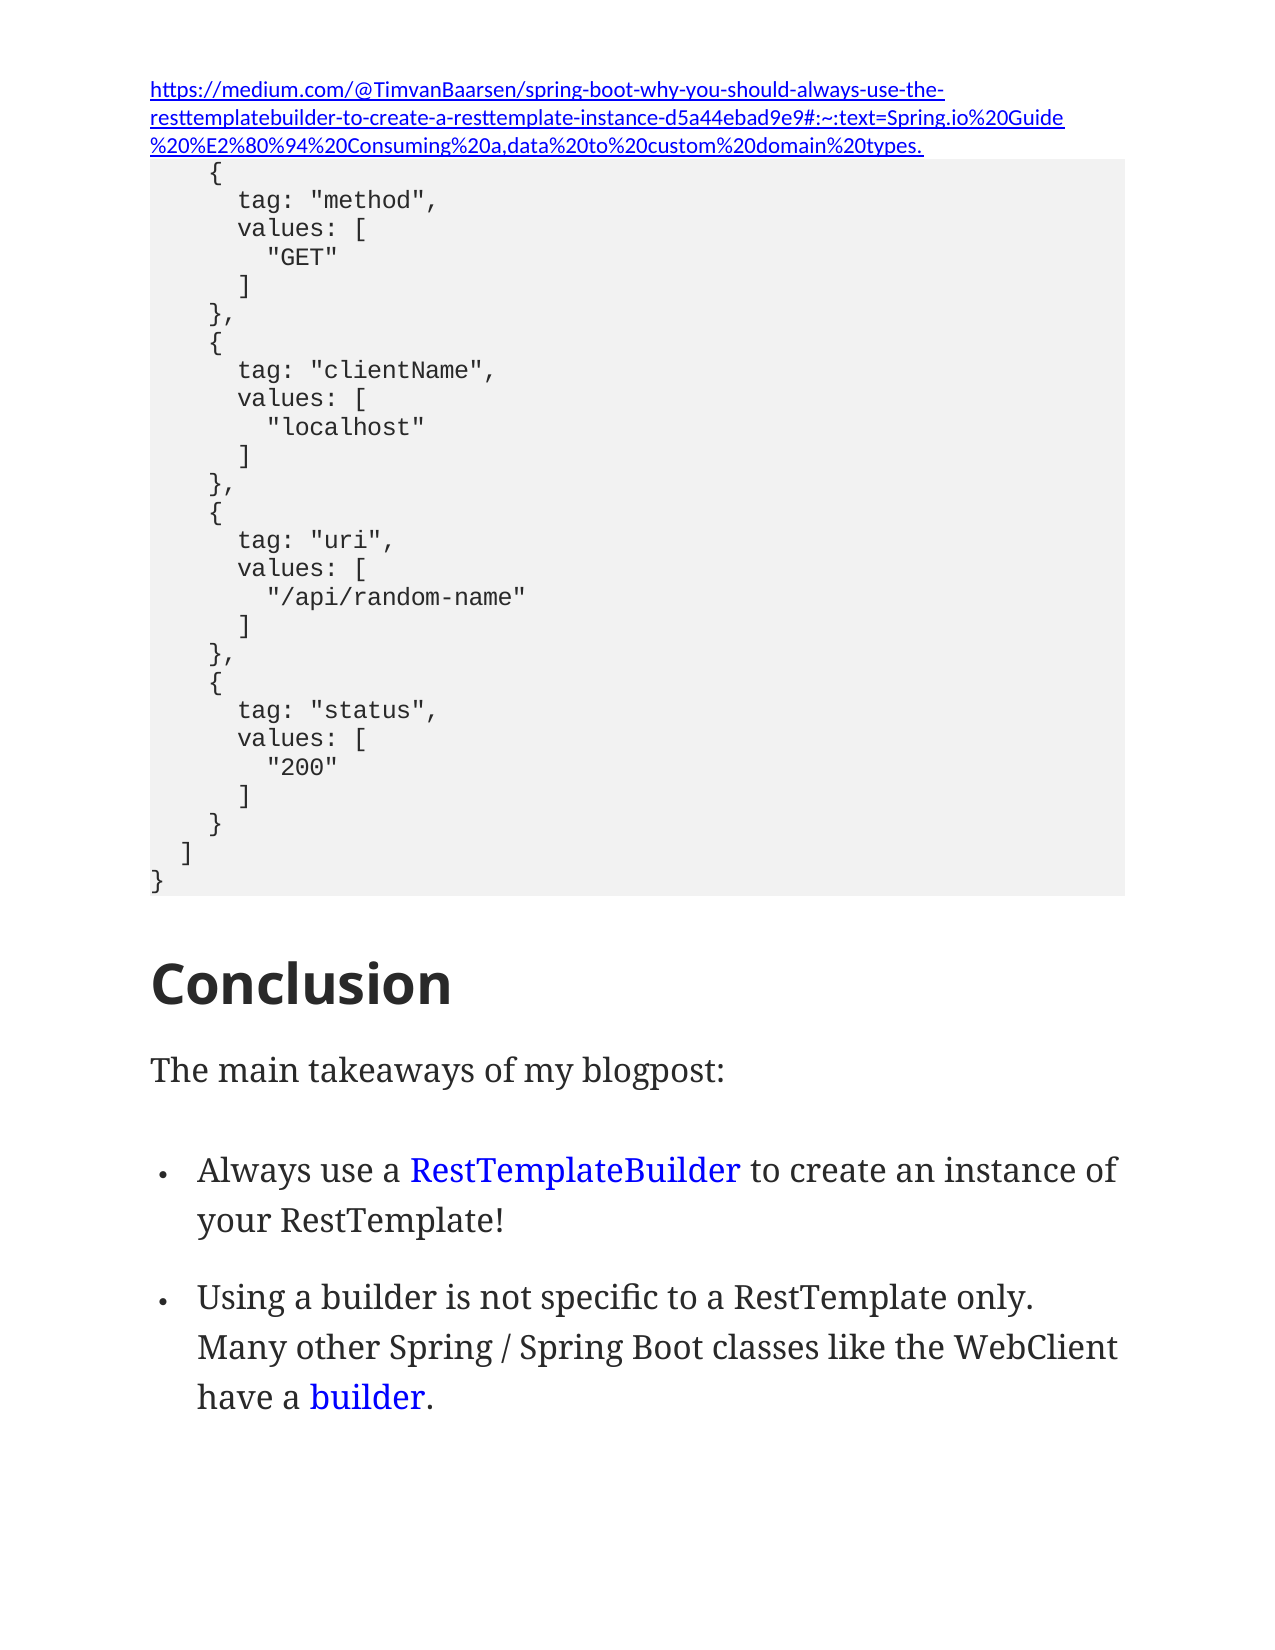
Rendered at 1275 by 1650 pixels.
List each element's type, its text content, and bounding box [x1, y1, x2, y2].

list Using a builder is not specific to a RestTemplate only. Many other Spring / Spring Boot classes like the WebClient have a builder. [159, 1269, 1125, 1419]
list Always use a RestTemplateBuilder to create an instance of your RestTemplate! [159, 1143, 1125, 1243]
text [150, 159, 1125, 896]
text The main takeaways of my blogpost: [150, 1043, 1125, 1093]
text Conclusion [150, 944, 1125, 1021]
